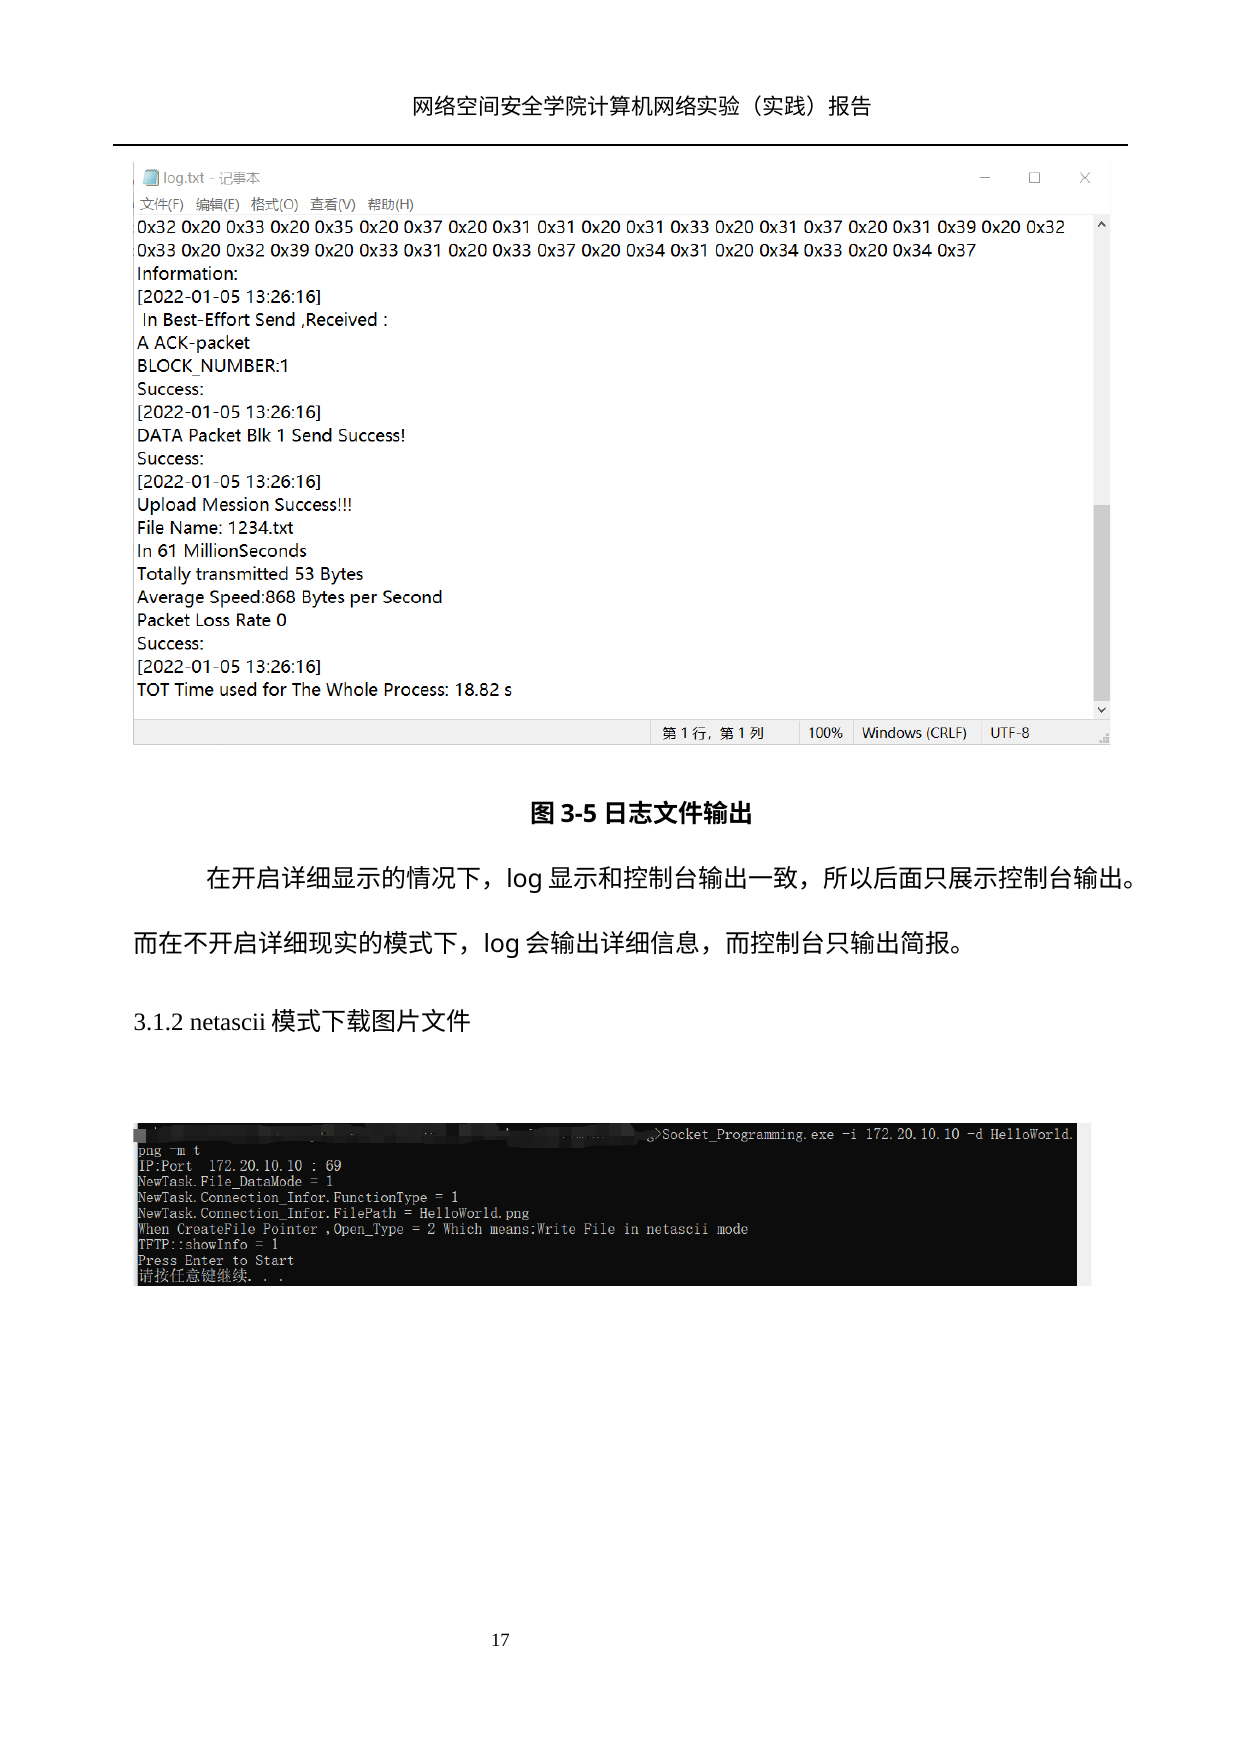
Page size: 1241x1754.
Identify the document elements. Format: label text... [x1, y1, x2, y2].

text 在开启详细显示的情况下，log显示和控制台输出一致，所以后面只展示控制台输出。 [112, 844, 1128, 909]
subtitle 3.1.2 netascii模式下载图片文件 [112, 987, 1128, 1052]
picture [133, 162, 1110, 745]
text 图3-5 日志文件输出 [112, 779, 1128, 844]
picture [133, 1123, 1092, 1286]
text 而在不开启详细现实的模式下，log会输出详细信息，而控制台只输出简报。 [112, 909, 1128, 974]
